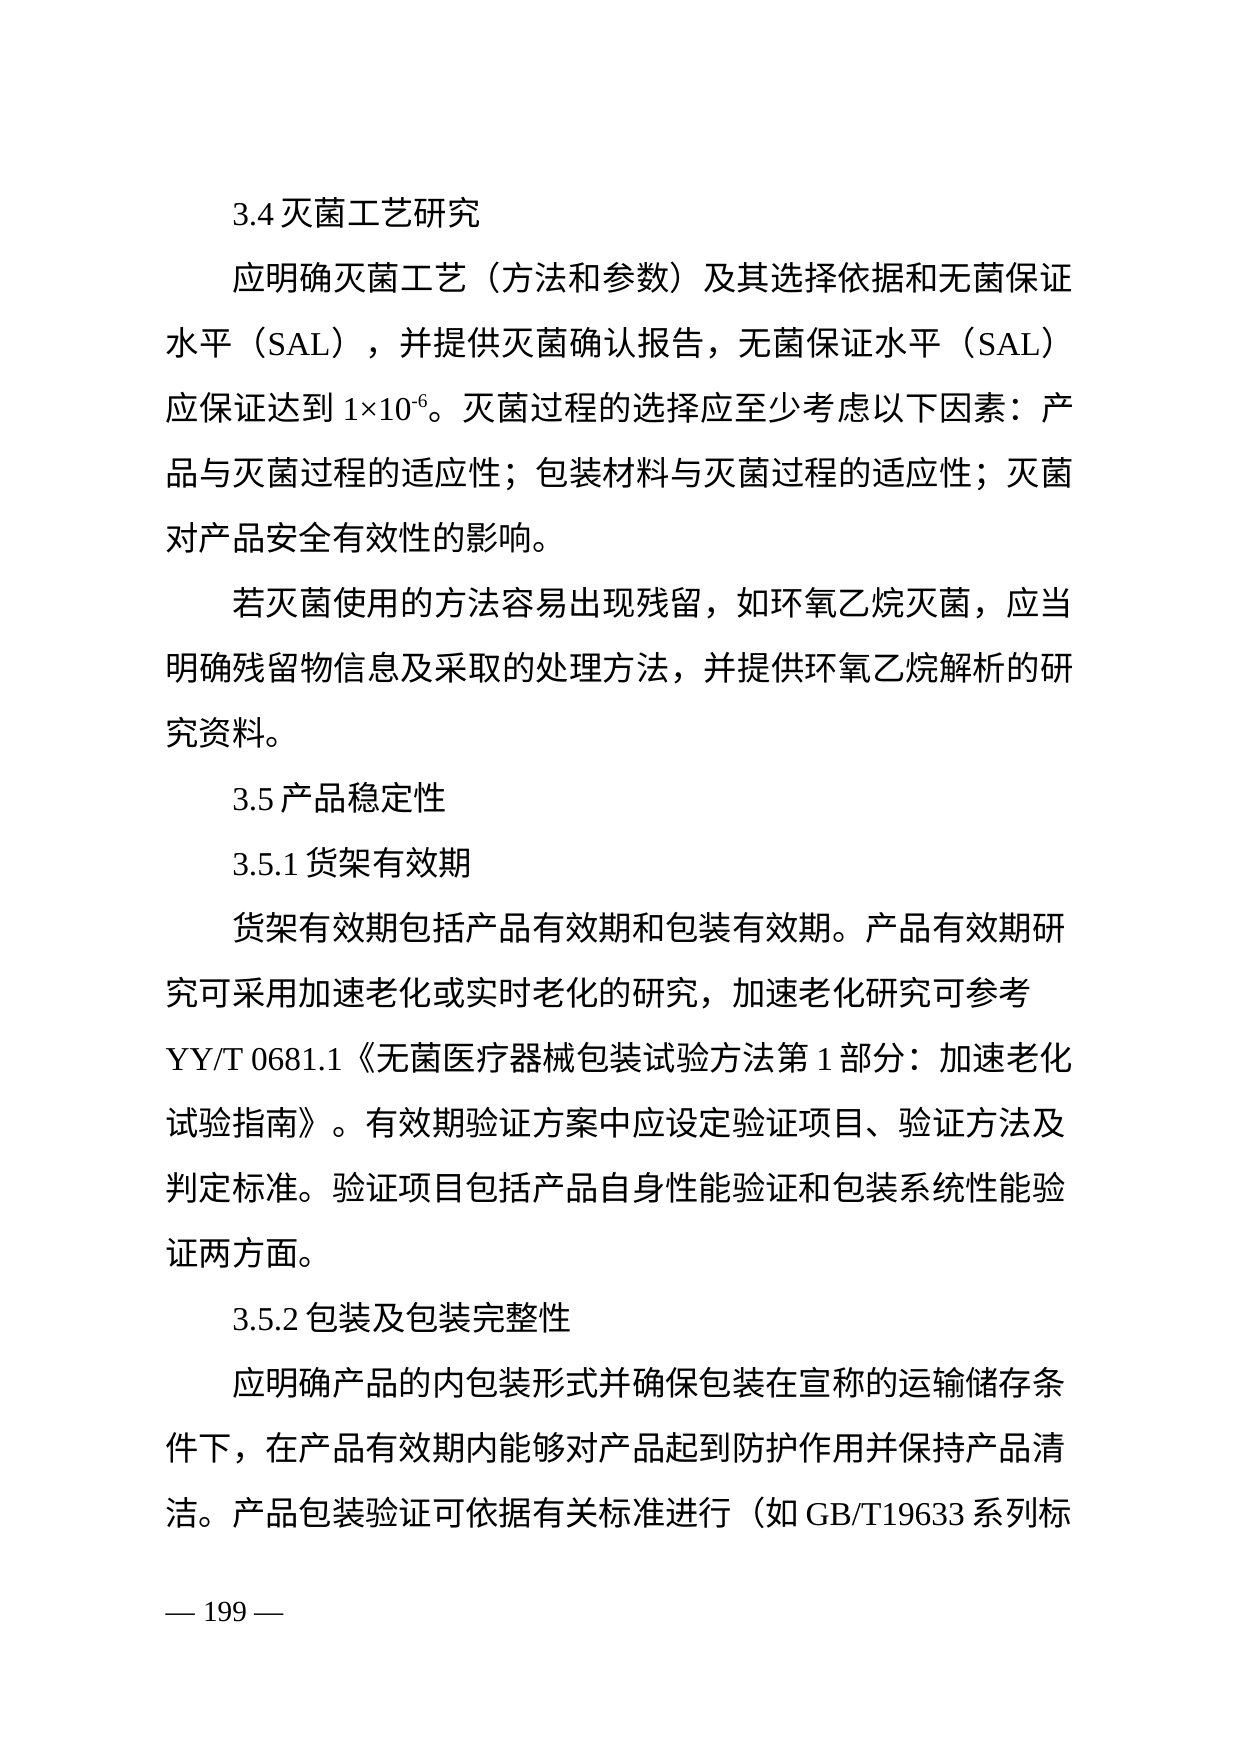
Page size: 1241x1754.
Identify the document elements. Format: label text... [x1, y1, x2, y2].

text 3.5产品稳定性 [165, 763, 1075, 828]
text 3.5.1货架有效期 [165, 828, 1075, 893]
text 应明确灭菌工艺（方法和参数）及其选择依据和无菌保证水平（SAL），并提供灭菌确认报告，无菌保证水平（SAL）应保证达到1×10-6。灭菌过程的选择应至少考虑以下因素：产品与灭菌过程的适应性；包装材料与灭菌过程的适应性；灭菌对产品安全有效性的影响。 [165, 243, 1075, 568]
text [165, 1348, 1075, 1543]
text 3.4灭菌工艺研究 [165, 178, 1075, 243]
text 若灭菌使用的方法容易出现残留，如环氧乙烷灭菌，应当明确残留物信息及采取的处理方法，并提供环氧乙烷解析的研究资料。 [165, 568, 1075, 763]
text 货架有效期包括产品有效期和包装有效期。产品有效期研究可采用加速老化或实时老化的研究，加速老化研究可参考YY/T 0681.1《无菌医疗器械包装试验方法第1部分：加速老化试验指南》。有效期验证方案中应设定验证项目、验证方法及判定标准。验证项目包括产品自身性能验证和包装系统性能验证两方面。 [165, 893, 1075, 1283]
text 3.5.2包装及包装完整性 [165, 1283, 1075, 1348]
